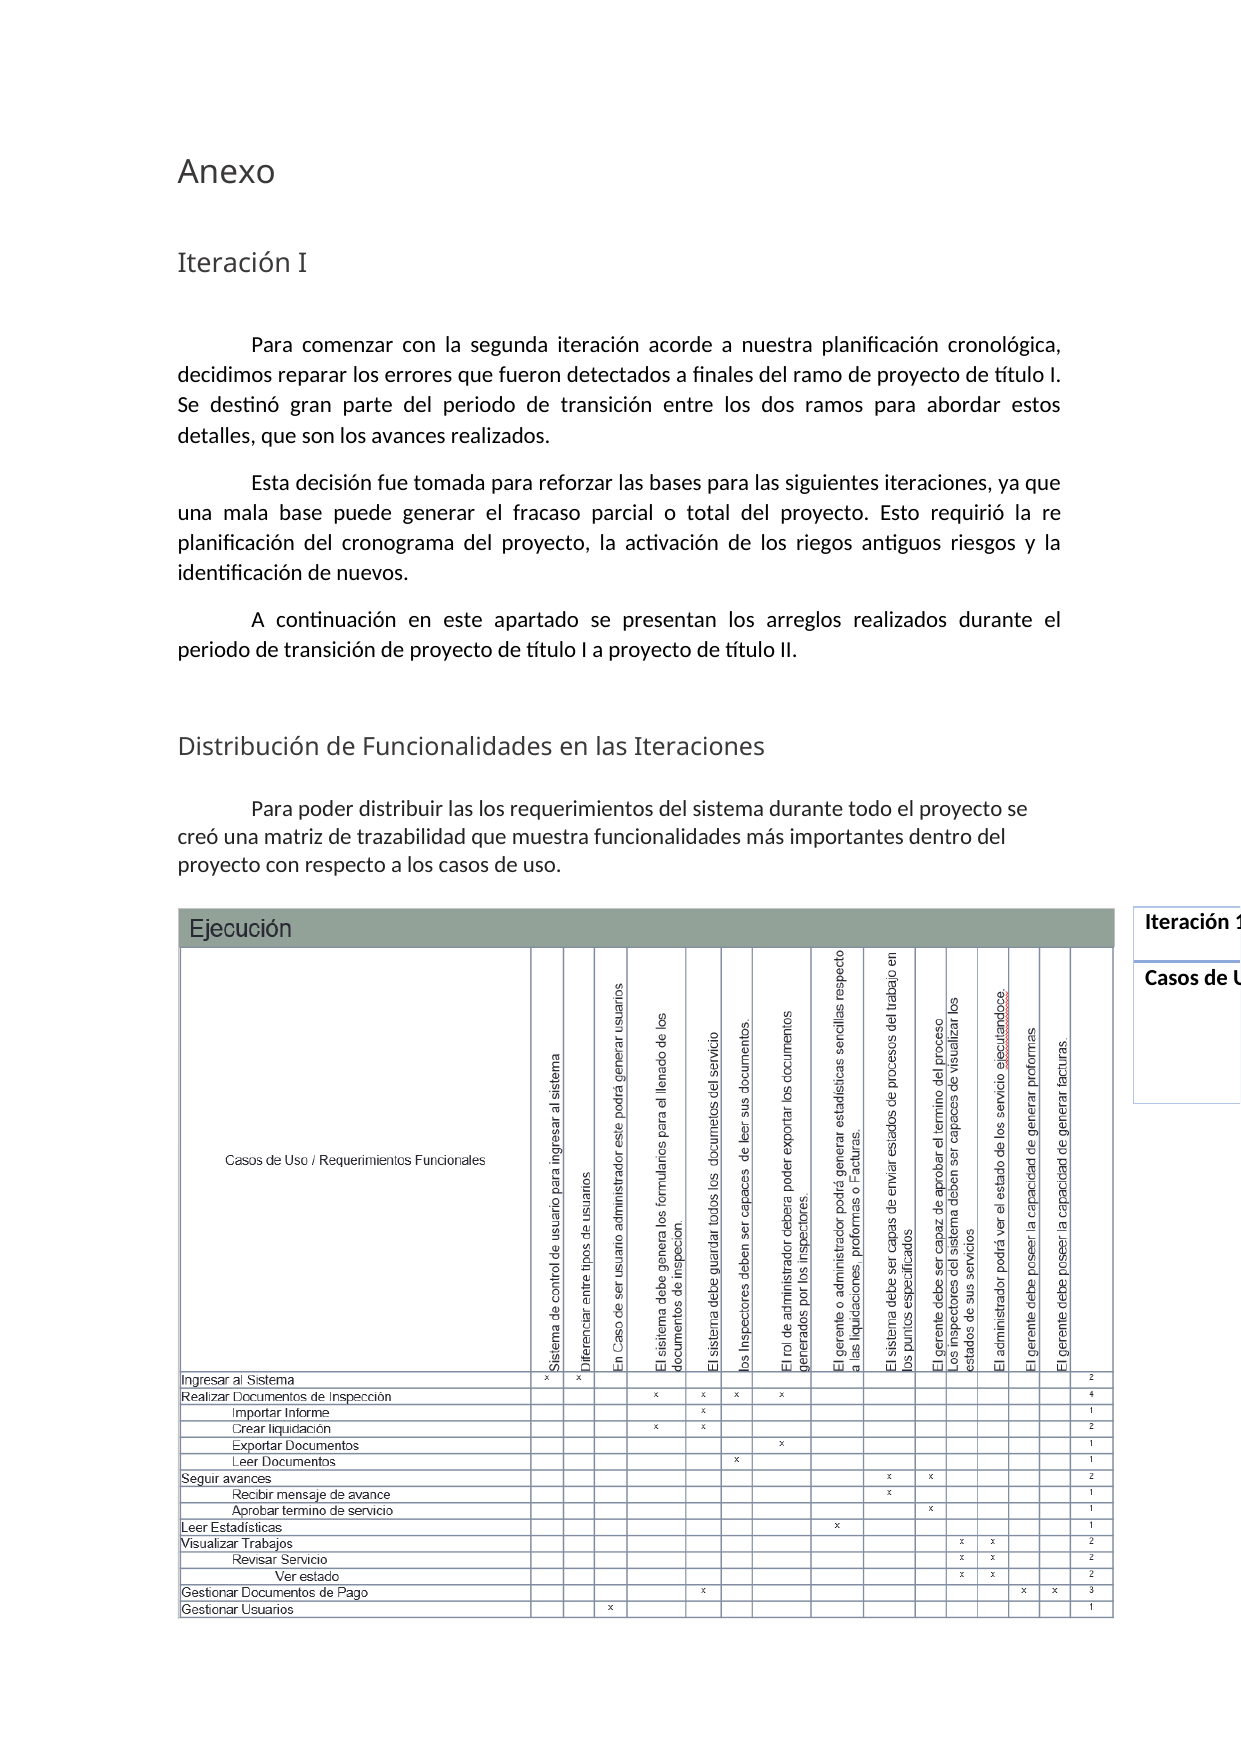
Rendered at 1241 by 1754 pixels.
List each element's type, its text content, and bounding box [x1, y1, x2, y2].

table_cell Casos de Uso a realizar. [1134, 963, 1240, 1103]
subtitle Anexo [177, 148, 1063, 193]
subtitle Iteración I [177, 243, 1063, 280]
text Esta decisión fue tomada para reforzar las bases para las siguientes iteraciones, ya que una mala base puede generar el fracaso parcial o total del proyecto. Esto requirió la re planificación del cronograma del proyecto, la activación de los riegos antiguos riesgos y la identificación de nuevos. [177, 468, 1063, 586]
table_header Iteración 1 [1134, 908, 1240, 959]
text Para poder distribuir las los requerimientos del sistema durante todo el proyecto se creó una matriz de trazabilidad que muestra funcionalidades más importantes dentro del proyecto con respecto a los casos de uso. [177, 794, 1063, 878]
text A continuación en este apartado se presentan los arreglos realizados durante el periodo de transición de proyecto de título I a proyecto de título II. [177, 605, 1063, 663]
text Para comenzar con la segunda iteración acorde a nuestra planificación cronológica, decidimos reparar los errores que fueron detectados a finales del ramo de proyecto de título I. Se destinó gran parte del periodo de transición entre los dos ramos para abordar estos detalles, que son los avances realizados. [177, 330, 1063, 449]
subtitle Distribución de Funcionalidades en las Iteraciones [177, 729, 1063, 763]
picture [177, 906, 1115, 1619]
